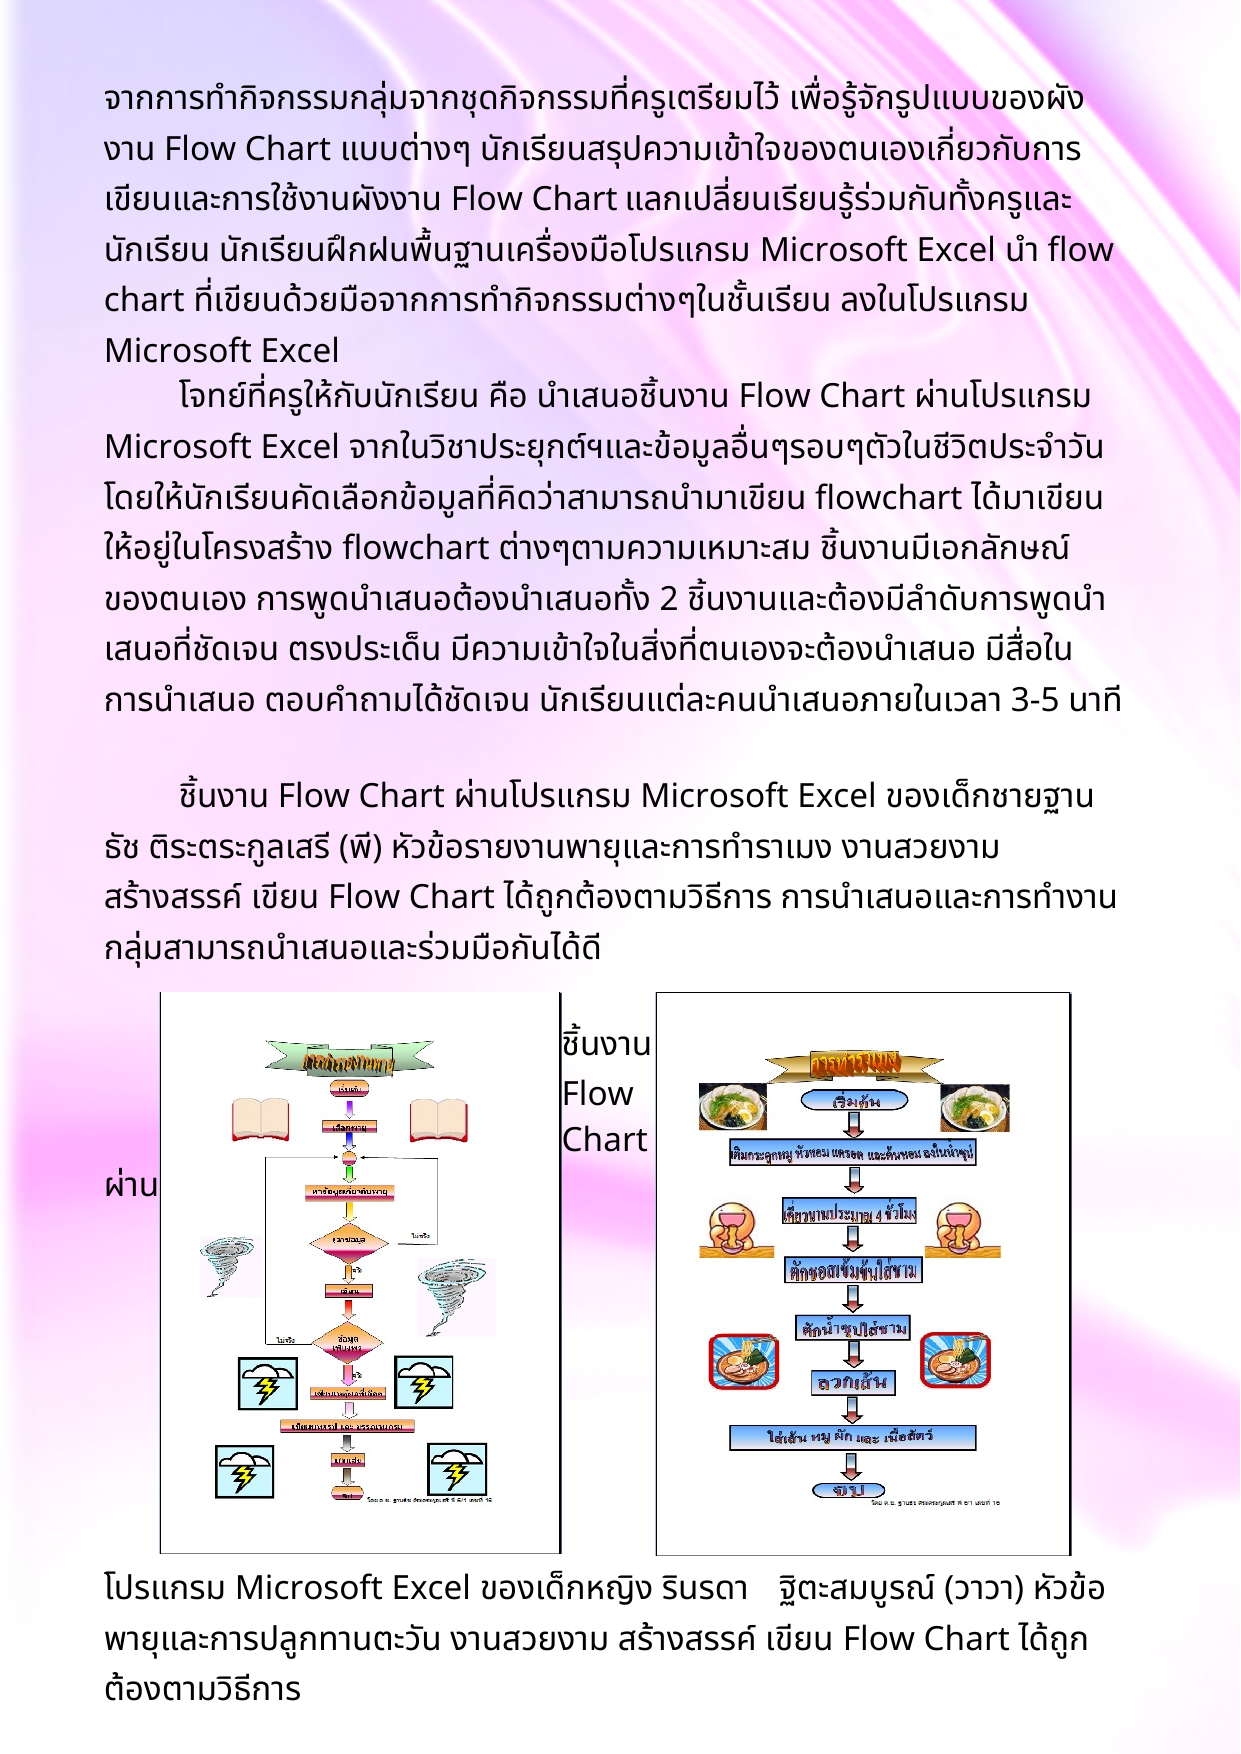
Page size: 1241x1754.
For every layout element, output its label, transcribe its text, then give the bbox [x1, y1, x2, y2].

text ชิ้นงาน Flow Chart ผ่านโปรแกรม Microsoft Excel ของเด็กชายฐานธัช ติระตระกูลเสรี (พี) หัวข้อรายงานพายุและการทำราเมง งานสวยงาม สร้างสรรค์ เขียน Flow Chart ได้ถูกต้องตามวิธีการ การนำเสนอและการทำงานกลุ่มสามารถนำเสนอและร่วมมือกันได้ดี [103, 772, 1125, 974]
text ชิ้นงาน Flow Chart ผ่านโปรแกรม Microsoft Excel ของเด็กหญิง รินรดา ฐิตะสมบูรณ์ (วาวา) หัวข้อพายุและการปลูกทานตะวัน งานสวยงาม สร้างสรรค์ เขียน Flow Chart ได้ถูกต้องตามวิธีการ [103, 1019, 1125, 1716]
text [103, 74, 1125, 372]
picture [0, 0, 1241, 1754]
text โจทย์ที่ครูให้กับนักเรียน คือ นำเสนอชิ้นงาน Flow Chart ผ่านโปรแกรม Microsoft Excel จากในวิชาประยุกต์ฯและข้อมูลอื่นๆรอบๆตัวในชีวิตประจำวัน โดยให้นักเรียนคัดเลือกข้อมูลที่คิดว่าสามารถนำมาเขียน flowchart ได้มาเขียนให้อยู่ในโครงสร้าง flowchart ต่างๆตามความเหมาะสม ชิ้นงานมีเอกลักษณ์ของตนเอง การพูดนำเสนอต้องนำเสนอทั้ง 2 ชิ้นงานและต้องมีลำดับการพูดนำเสนอที่ชัดเจน ตรงประเด็น มีความเข้าใจในสิ่งที่ตนเองจะต้องนำเสนอ มีสื่อในการนำเสนอ ตอบคำถามได้ชัดเจน นักเรียนแต่ละคนนำเสนอภายในเวลา 3-5 นาที [103, 372, 1125, 726]
